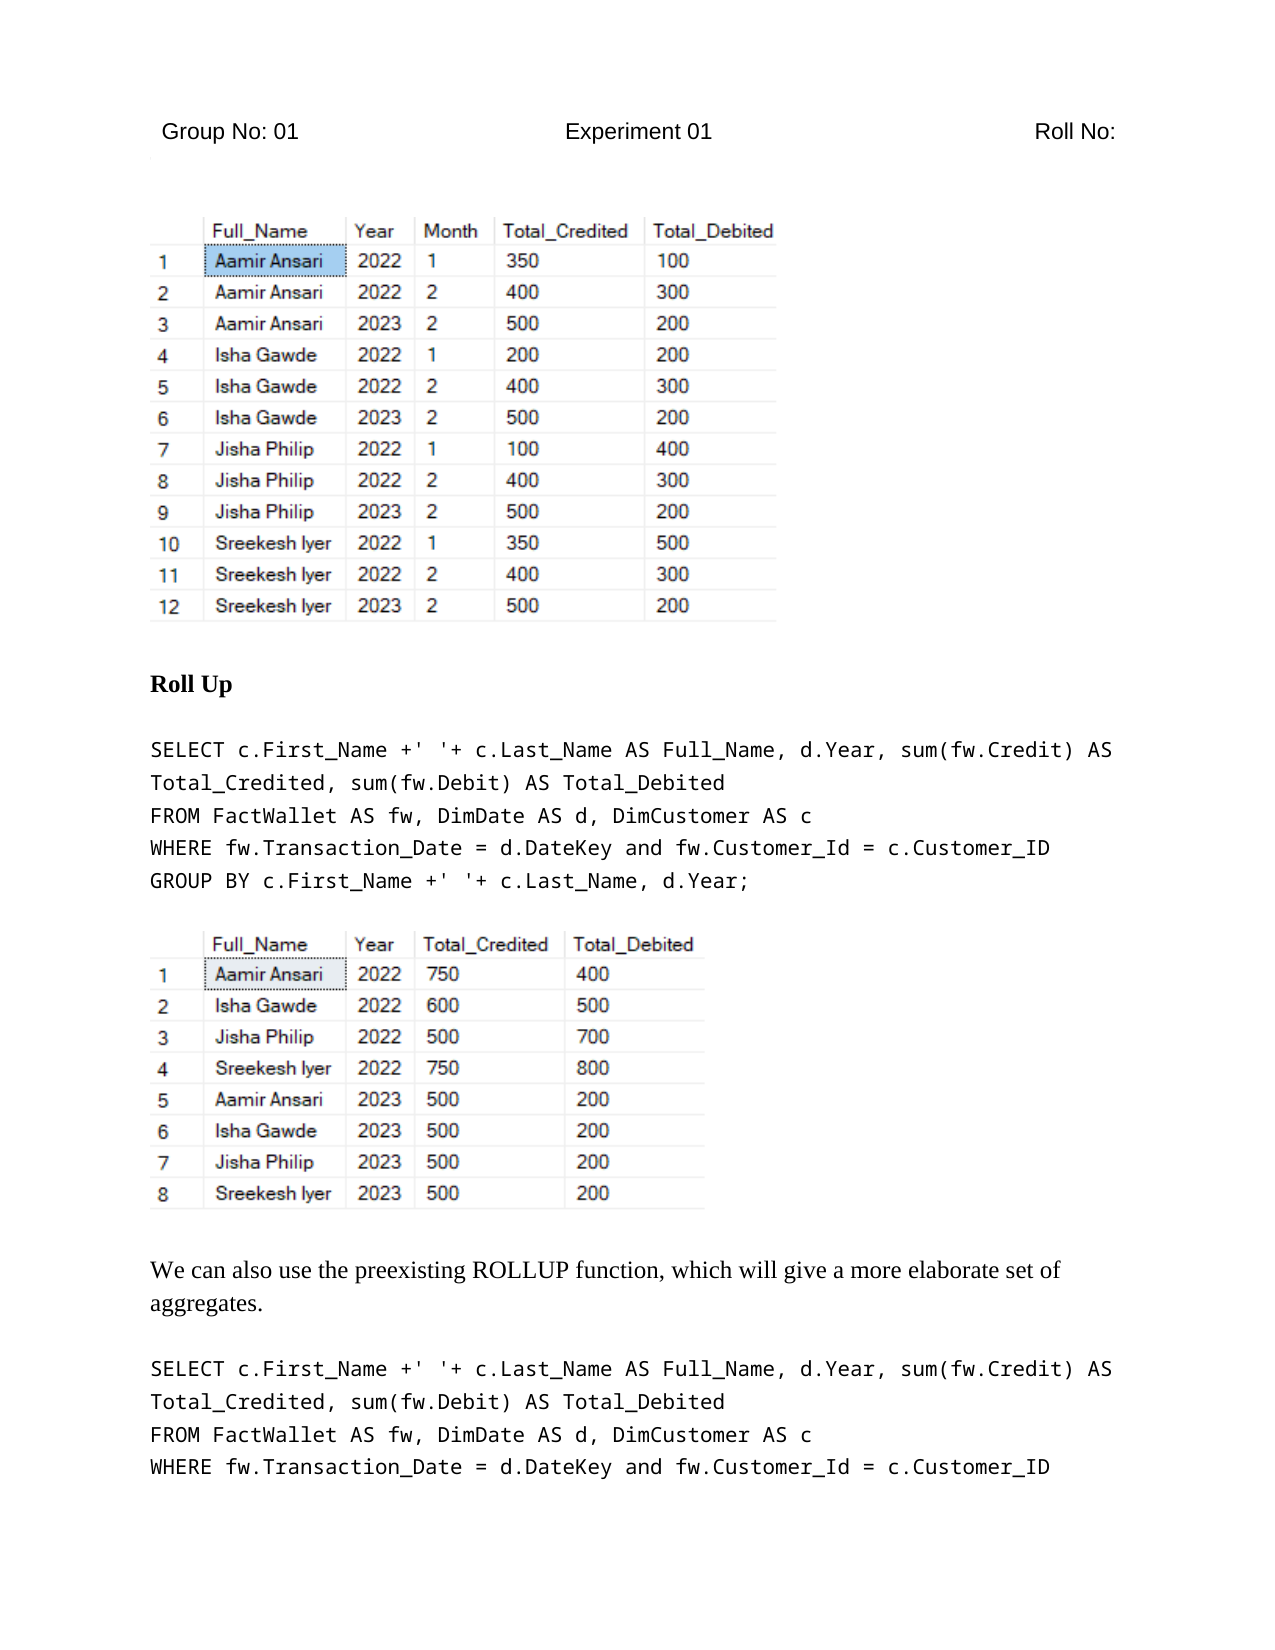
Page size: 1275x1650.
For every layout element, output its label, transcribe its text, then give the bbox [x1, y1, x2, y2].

text GROUP BY c.First_Name +' '+ c.Last_Name, d.Year; [150, 866, 1125, 894]
picture [150, 217, 777, 633]
picture [150, 931, 705, 1219]
text FROM FactWallet AS fw, DimDate AS d, DimCustomer AS c [150, 1420, 1125, 1448]
text Roll Up [150, 669, 1125, 698]
text FROM FactWallet AS fw, DimDate AS d, DimCustomer AS c [150, 801, 1125, 829]
text We can also use the preexisting ROLLUP function, which will give a more elaborate set of aggregates. [150, 1256, 1125, 1317]
text SELECT c.First_Name +' '+ c.Last_Name AS Full_Name, d.Year, sum(fw.Credit) AS Total_Credited, sum(fw.Debit) AS Total_Debited [150, 1354, 1125, 1416]
text WHERE fw.Transaction_Date = d.DateKey and fw.Customer_Id = c.Customer_ID [150, 833, 1125, 862]
text WHERE fw.Transaction_Date = d.DateKey and fw.Customer_Id = c.Customer_ID [150, 1452, 1125, 1481]
text SELECT c.First_Name +' '+ c.Last_Name AS Full_Name, d.Year, sum(fw.Credit) AS Total_Credited, sum(fw.Debit) AS Total_Debited [150, 736, 1125, 797]
